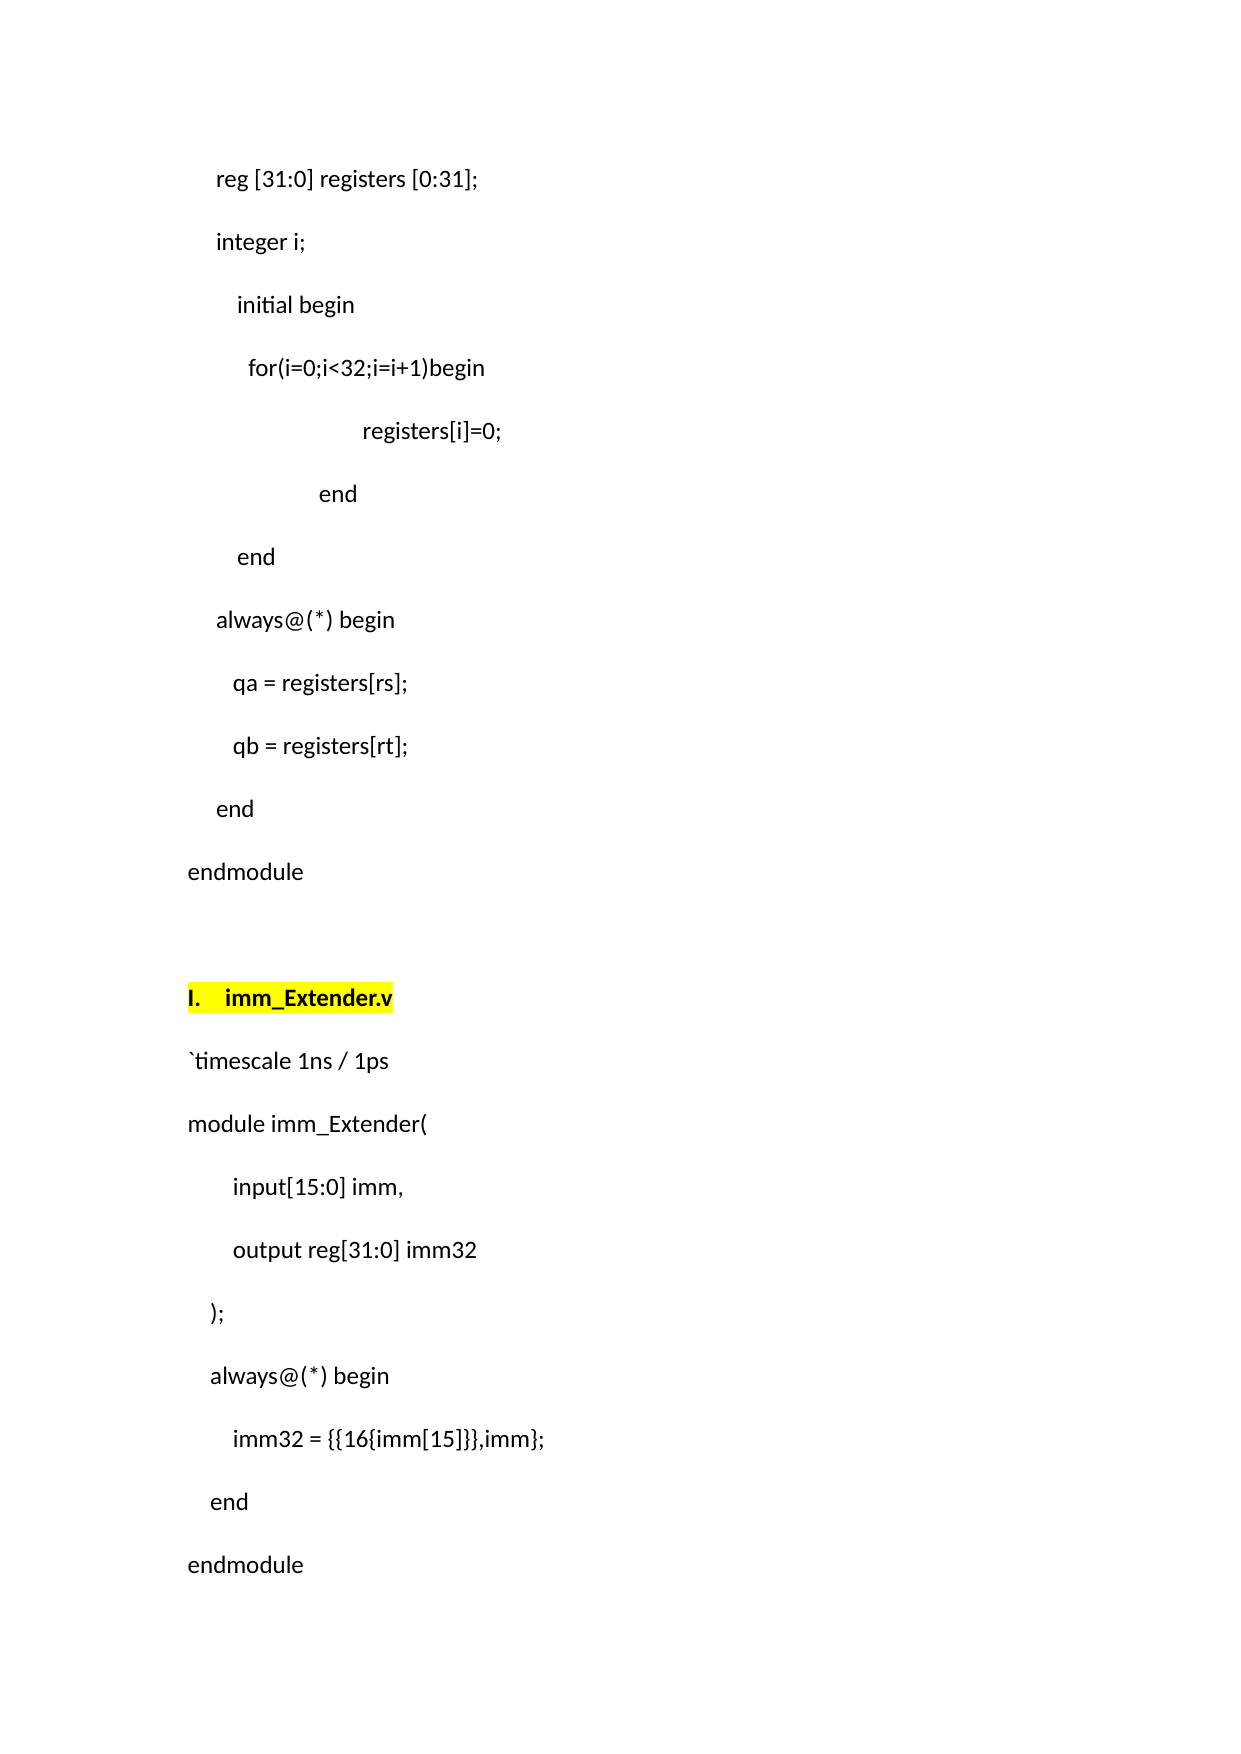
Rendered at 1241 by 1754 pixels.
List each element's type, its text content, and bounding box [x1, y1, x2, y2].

text always@(*) begin [187, 1359, 1053, 1392]
text registers[i]=0; [187, 414, 1053, 447]
text input[15:0] imm, [187, 1170, 1053, 1203]
text integer i; [187, 225, 1053, 257]
text reg [31:0] registers [0:31]; [187, 162, 1053, 194]
text qa = registers[rs]; [187, 666, 1053, 699]
text `timescale 1ns / 1ps [187, 1044, 1053, 1077]
text initial begin [187, 288, 1053, 321]
text always@(*) begin [187, 603, 1053, 636]
text module imm_Extender( [187, 1107, 1053, 1140]
subtitle imm_Extender.v [187, 981, 1053, 1014]
text ); [187, 1296, 1053, 1329]
text qb = registers[rt]; [187, 729, 1053, 762]
text end [187, 792, 1053, 825]
text output reg[31:0] imm32 [187, 1233, 1053, 1266]
text for(i=0;i<32;i=i+1)begin [187, 351, 1053, 383]
text end [187, 540, 1053, 573]
text end [187, 477, 1053, 509]
text imm32 = {{16{imm[15]}},imm}; [187, 1422, 1053, 1455]
text endmodule [187, 1548, 1053, 1581]
text end [187, 1485, 1053, 1518]
text endmodule [187, 855, 1053, 888]
